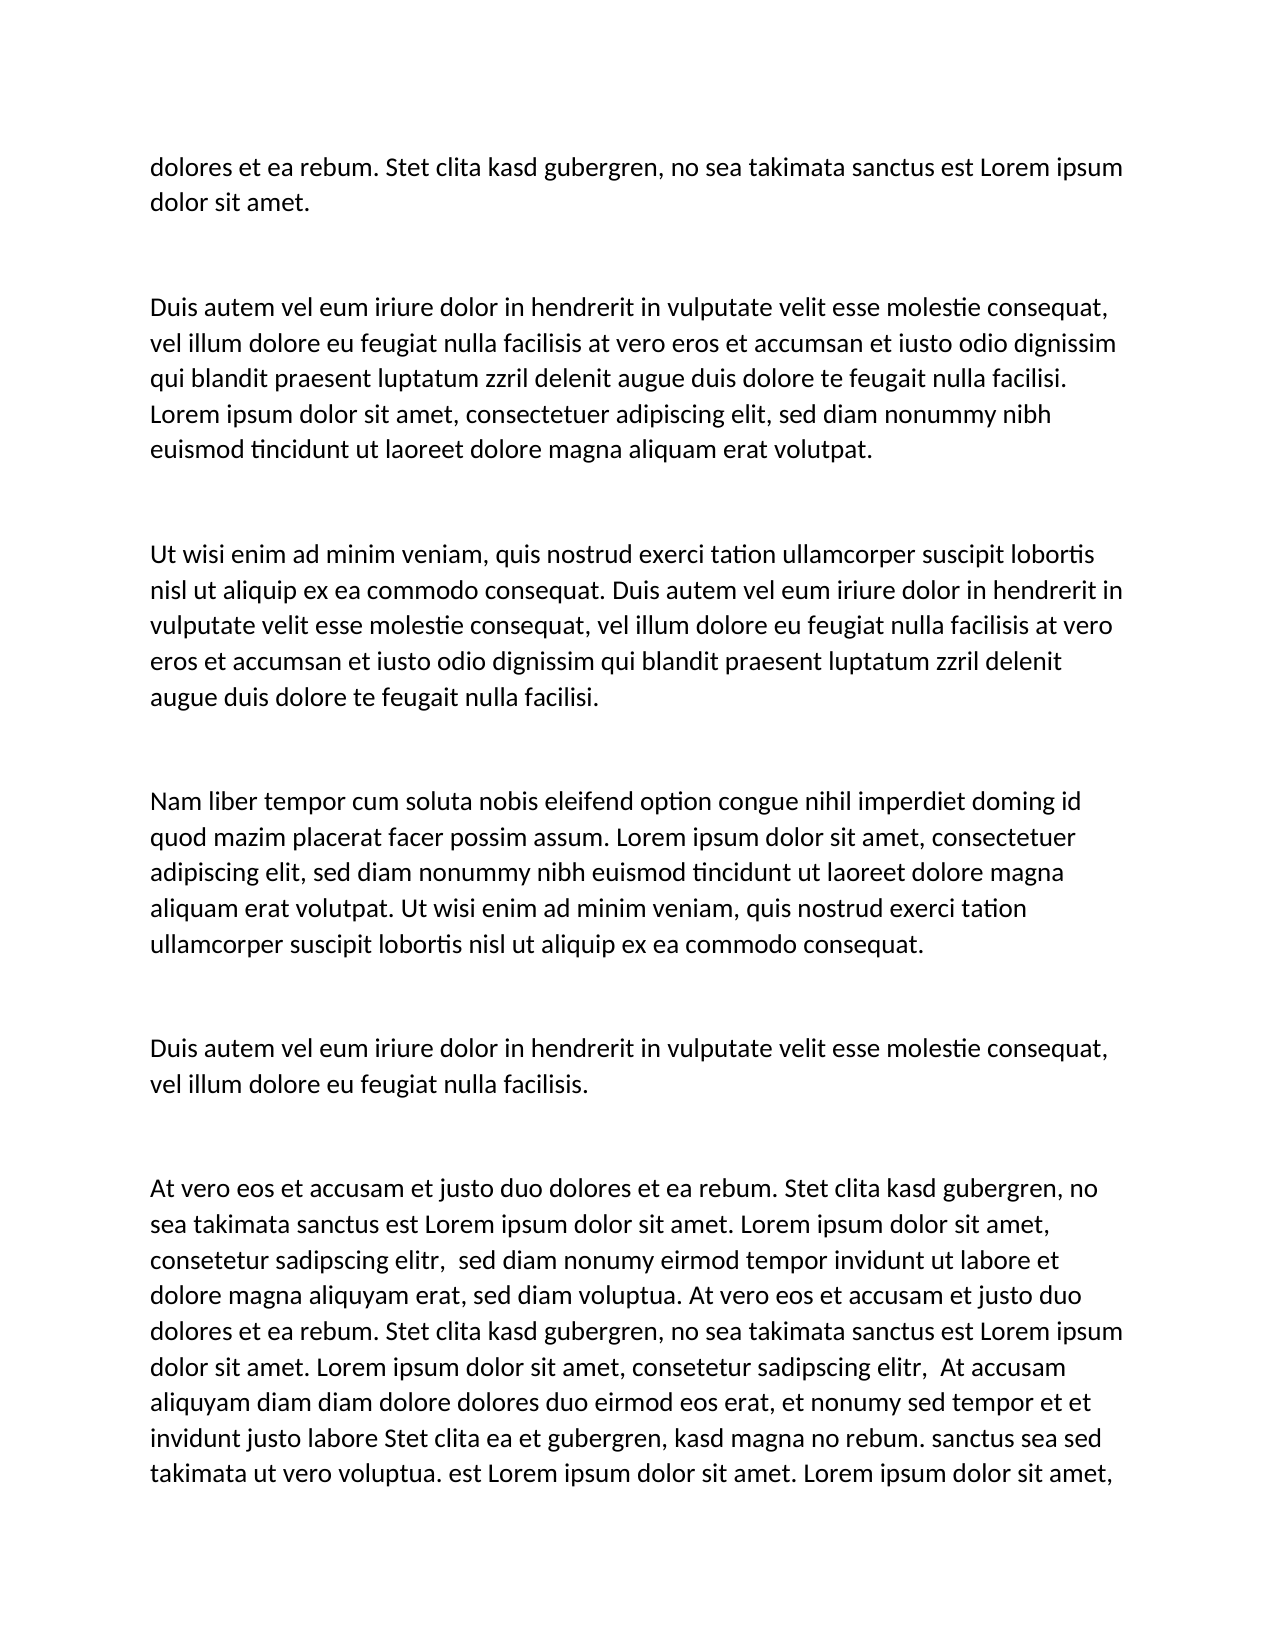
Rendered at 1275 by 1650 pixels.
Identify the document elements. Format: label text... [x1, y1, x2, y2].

text Duis autem vel eum iriure dolor in hendrerit in vulputate velit esse molestie consequat, vel illum dolore eu feugiat nulla facilisis. [150, 1031, 1125, 1100]
text Duis autem vel eum iriure dolor in hendrerit in vulputate velit esse molestie consequat, vel illum dolore eu feugiat nulla facilisis at vero eros et accumsan et iusto odio dignissim qui blandit praesent luptatum zzril delenit augue duis dolore te feugait nulla facilisi. Lorem ipsum dolor sit amet, consectetuer adipiscing elit, sed diam nonummy nibh euismod tincidunt ut laoreet dolore magna aliquam erat volutpat. [150, 290, 1125, 466]
text Ut wisi enim ad minim veniam, quis nostrud exerci tation ullamcorper suscipit lobortis nisl ut aliquip ex ea commodo consequat. Duis autem vel eum iriure dolor in hendrerit in vulputate velit esse molestie consequat, vel illum dolore eu feugiat nulla facilisis at vero eros et accumsan et iusto odio dignissim qui blandit praesent luptatum zzril delenit augue duis dolore te feugait nulla facilisi. [150, 537, 1125, 713]
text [150, 1172, 1125, 1490]
text Nam liber tempor cum soluta nobis eleifend option congue nihil imperdiet doming id quod mazim placerat facer possim assum. Lorem ipsum dolor sit amet, consectetuer adipiscing elit, sed diam nonummy nibh euismod tincidunt ut laoreet dolore magna aliquam erat volutpat. Ut wisi enim ad minim veniam, quis nostrud exerci tation ullamcorper suscipit lobortis nisl ut aliquip ex ea commodo consequat. [150, 784, 1125, 960]
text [150, 150, 1125, 219]
